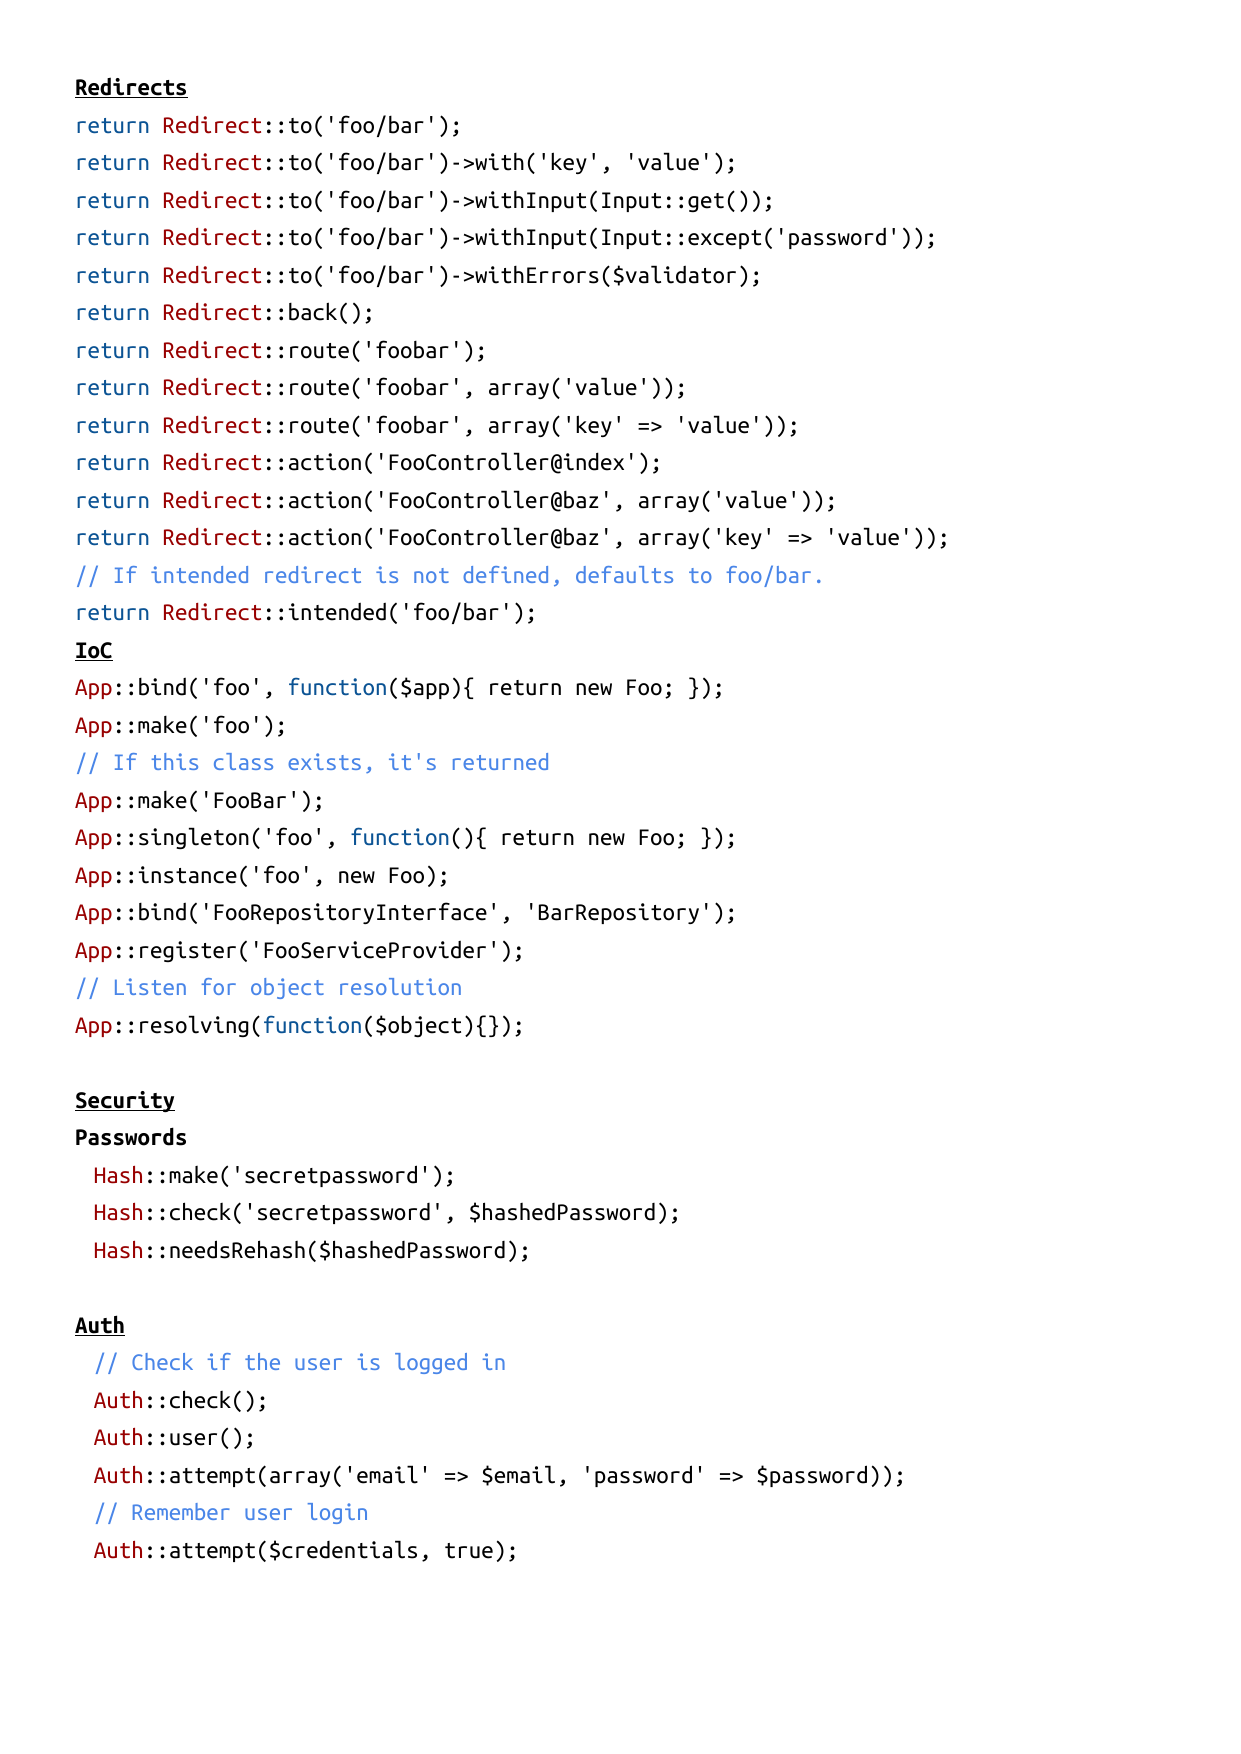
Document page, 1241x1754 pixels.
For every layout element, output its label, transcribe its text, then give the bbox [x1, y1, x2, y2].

text return Redirect::to('foo/bar')->withErrors($validator); [75, 262, 1165, 287]
text Auth [75, 1312, 1165, 1337]
text Auth::user(); [94, 1425, 1165, 1450]
text Auth::attempt($credentials, true); [94, 1537, 1165, 1562]
text // Remember user login [94, 1500, 1165, 1525]
text // Check if the user is logged in [94, 1350, 1165, 1375]
text Redirects [75, 75, 1165, 100]
text App::make('FooBar'); [75, 787, 1165, 812]
text App::instance('foo', new Foo); [75, 862, 1165, 887]
text App::make('foo'); [75, 712, 1165, 737]
text return Redirect::back(); [75, 300, 1165, 325]
text return Redirect::intended('foo/bar'); [75, 600, 1165, 625]
text // If this class exists, it's returned [75, 750, 1165, 775]
text App::register('FooServiceProvider'); [75, 937, 1165, 962]
text // Listen for object resolution [75, 975, 1165, 1000]
text App::bind('foo', function($app){ return new Foo; }); [75, 675, 1165, 700]
text Security [75, 1087, 1165, 1112]
text return Redirect::to('foo/bar'); [75, 112, 1165, 137]
text return Redirect::action('FooController@index'); [75, 450, 1165, 475]
text return Redirect::to('foo/bar')->with('key', 'value'); [75, 150, 1165, 175]
text Hash::make('secretpassword'); [94, 1162, 1165, 1187]
text App::resolving(function($object){}); [75, 1012, 1165, 1037]
text App::singleton('foo', function(){ return new Foo; }); [75, 825, 1165, 850]
text return Redirect::to('foo/bar')->withInput(Input::get()); [75, 187, 1165, 212]
text Hash::check('secretpassword', $hashedPassword); [94, 1200, 1165, 1225]
text Hash::needsRehash($hashedPassword); [94, 1237, 1165, 1262]
text return Redirect::action('FooController@baz', array('key' => 'value')); [75, 525, 1165, 550]
text App::bind('FooRepositoryInterface', 'BarRepository'); [75, 900, 1165, 925]
text return Redirect::action('FooController@baz', array('value')); [75, 487, 1165, 512]
text Auth::check(); [94, 1387, 1165, 1412]
text return Redirect::route('foobar', array('key' => 'value')); [75, 412, 1165, 437]
text Passwords [75, 1125, 1165, 1150]
text Auth::attempt(array('email' => $email, 'password' => $password)); [94, 1462, 1165, 1487]
text return Redirect::route('foobar'); [75, 337, 1165, 362]
text return Redirect::route('foobar', array('value')); [75, 375, 1165, 400]
text IoC [75, 637, 1165, 662]
text // If intended redirect is not defined, defaults to foo/bar. [75, 562, 1165, 587]
text return Redirect::to('foo/bar')->withInput(Input::except('password')); [75, 225, 1165, 250]
